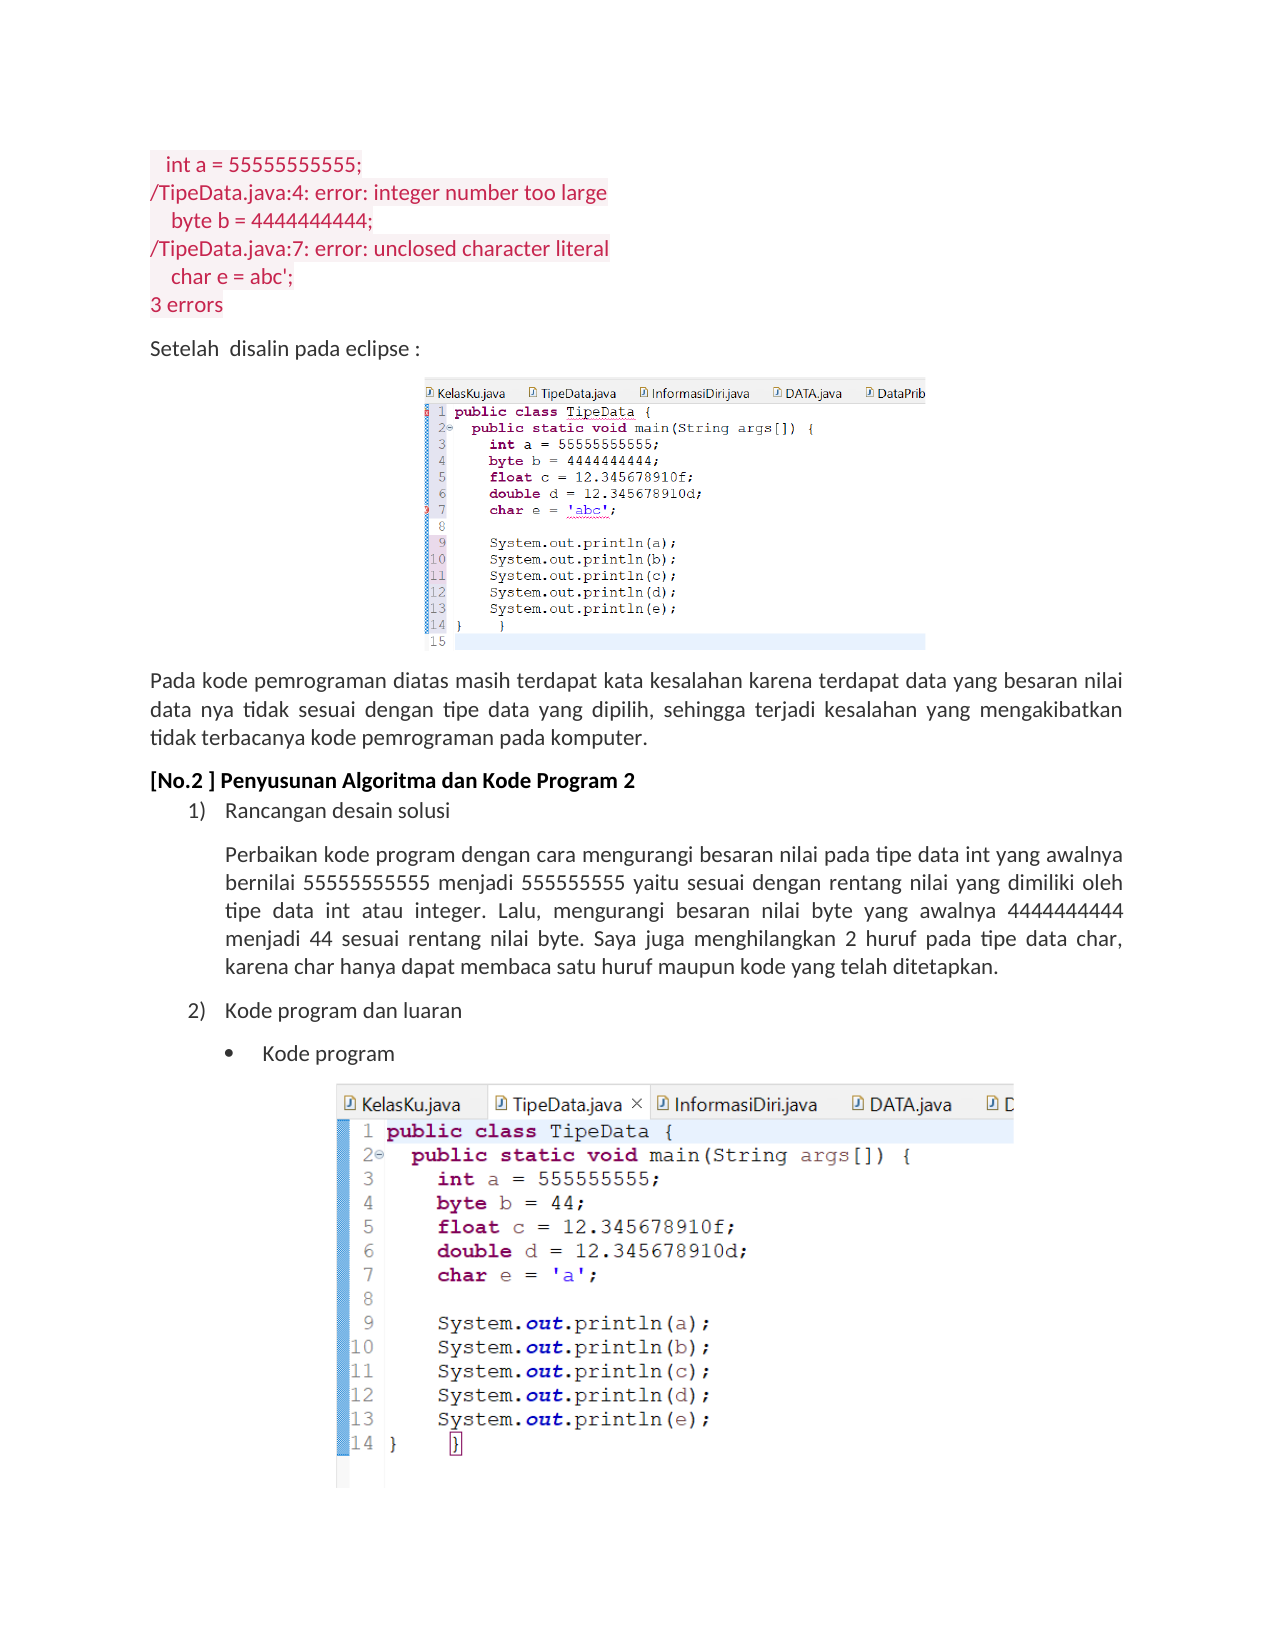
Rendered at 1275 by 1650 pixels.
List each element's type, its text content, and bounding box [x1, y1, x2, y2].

list Kode program [225, 1039, 1125, 1068]
text Pada kode pemrograman diatas masih terdapat kata kesalahan karena terdapat data yang besaran nilai data nya tidak sesuai dengan tipe data yang dipilih, sehingga terjadi kesalahan yang mengakibatkan tidak terbacanya kode pemrograman pada komputer. [150, 667, 1125, 751]
text Setelah disalin pada eclipse : [150, 334, 1125, 362]
list Kode program dan luaran [187, 996, 1125, 1024]
list Rancangan desain solusi [187, 797, 1125, 824]
text [No.2 ] Penyusunan Algoritma dan Kode Program 2 [150, 766, 1125, 794]
picture [424, 377, 926, 651]
picture [336, 1083, 1014, 1488]
text Perbaikan kode program dengan cara mengurangi besaran nilai pada tipe data int yang awalnya bernilai 55555555555 menjadi 555555555 yaitu sesuai dengan rentang nilai yang dimiliki oleh tipe data int atau integer. Lalu, mengurangi besaran nilai byte yang awalnya 4444444444 menjadi 44 sesuai rentang nilai byte. Saya juga menghilangkan 2 huruf pada tipe data char, karena char hanya dapat membaca satu huruf maupun kode yang telah ditetapkan. [225, 840, 1125, 980]
